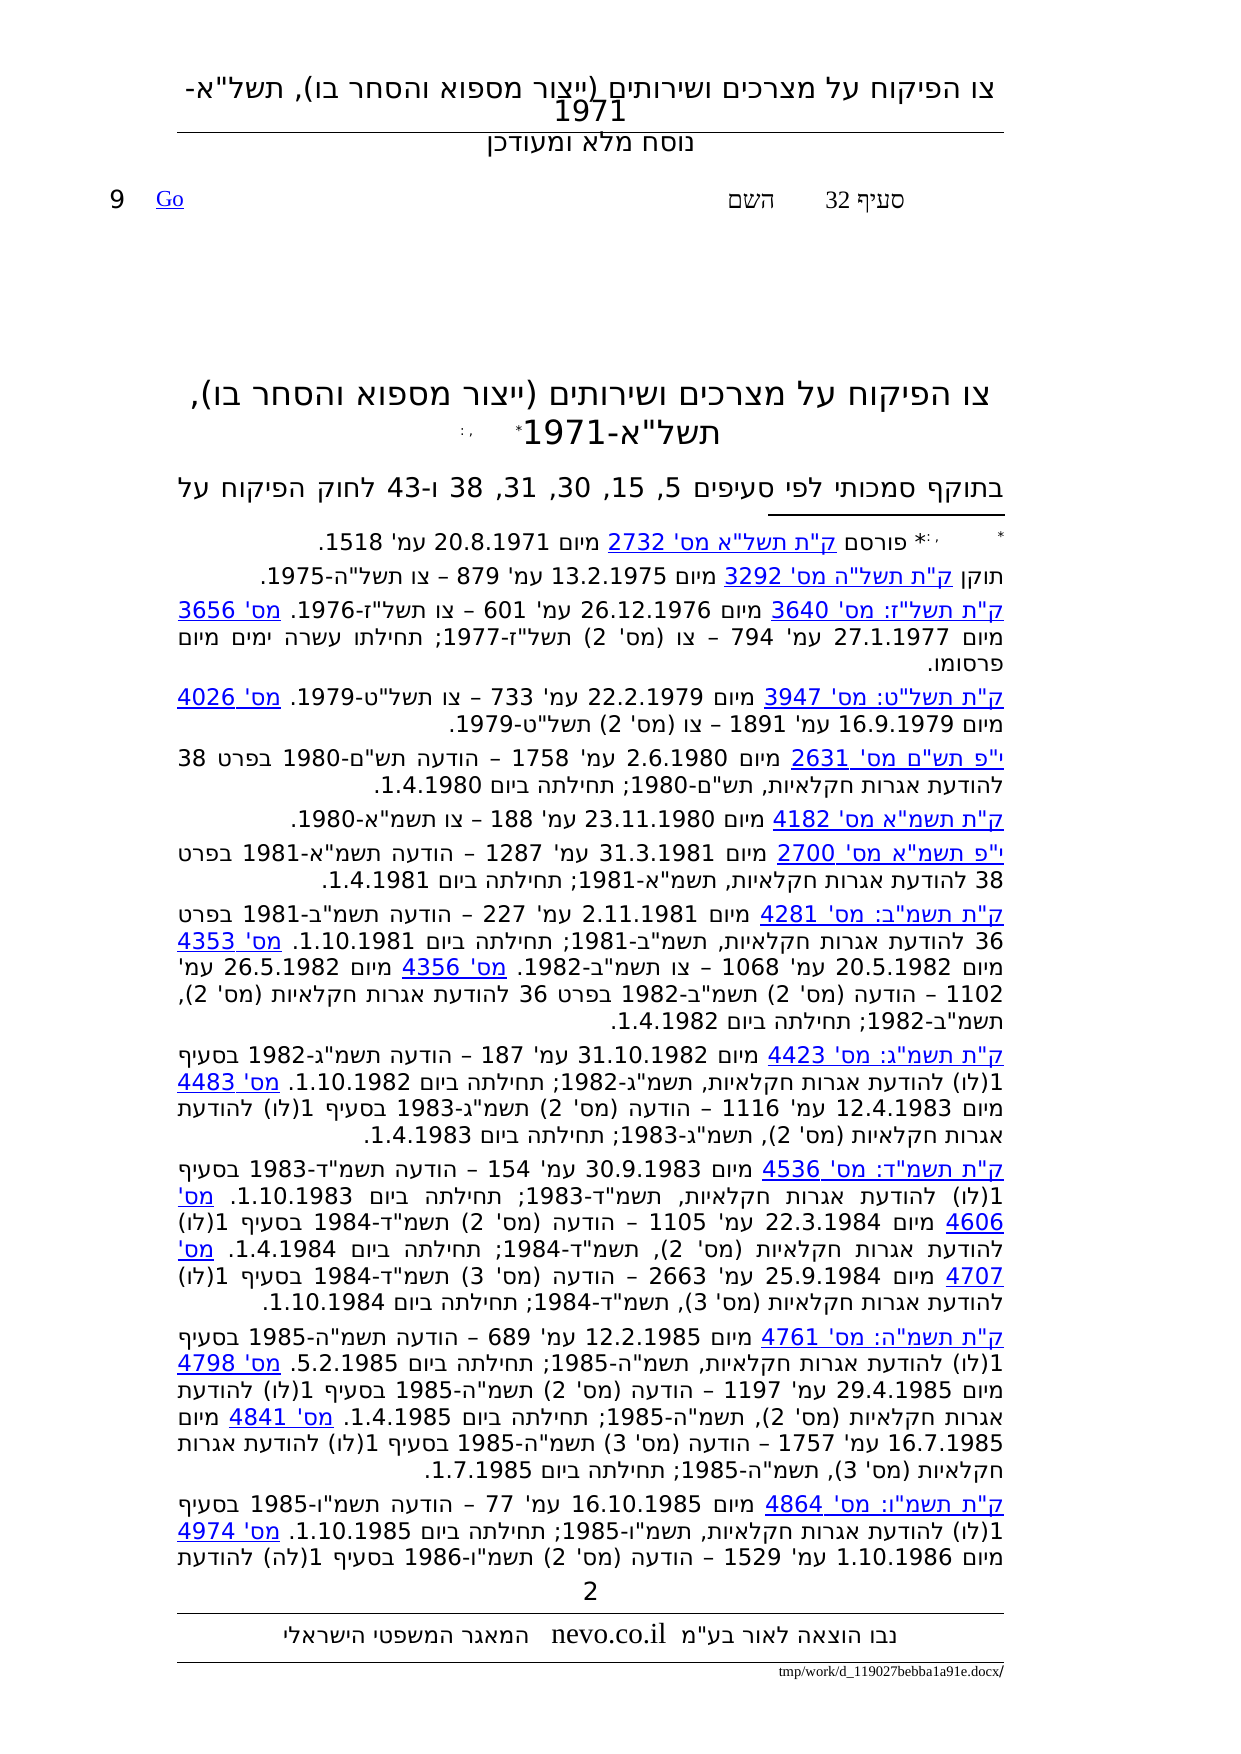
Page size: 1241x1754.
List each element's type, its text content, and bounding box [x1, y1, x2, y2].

table_cell סעיף 32 [786, 185, 916, 214]
text צו הפיקוח על מצרכים ושירותים (ייצור מספוא והסחר בו), תשל"א-1971* [177, 374, 1004, 452]
text בתוקף סמכותי לפי סעיפים 5, 15, 30, 31, 38 ו-43 לחוק הפיקוח על מצרכים ושירותים, תשי"ח-1957, אני מצווה לאמור: [177, 472, 1004, 503]
table_cell 7 [48, 185, 136, 214]
table_cell Go [136, 185, 195, 214]
table_cell השם [195, 185, 786, 214]
